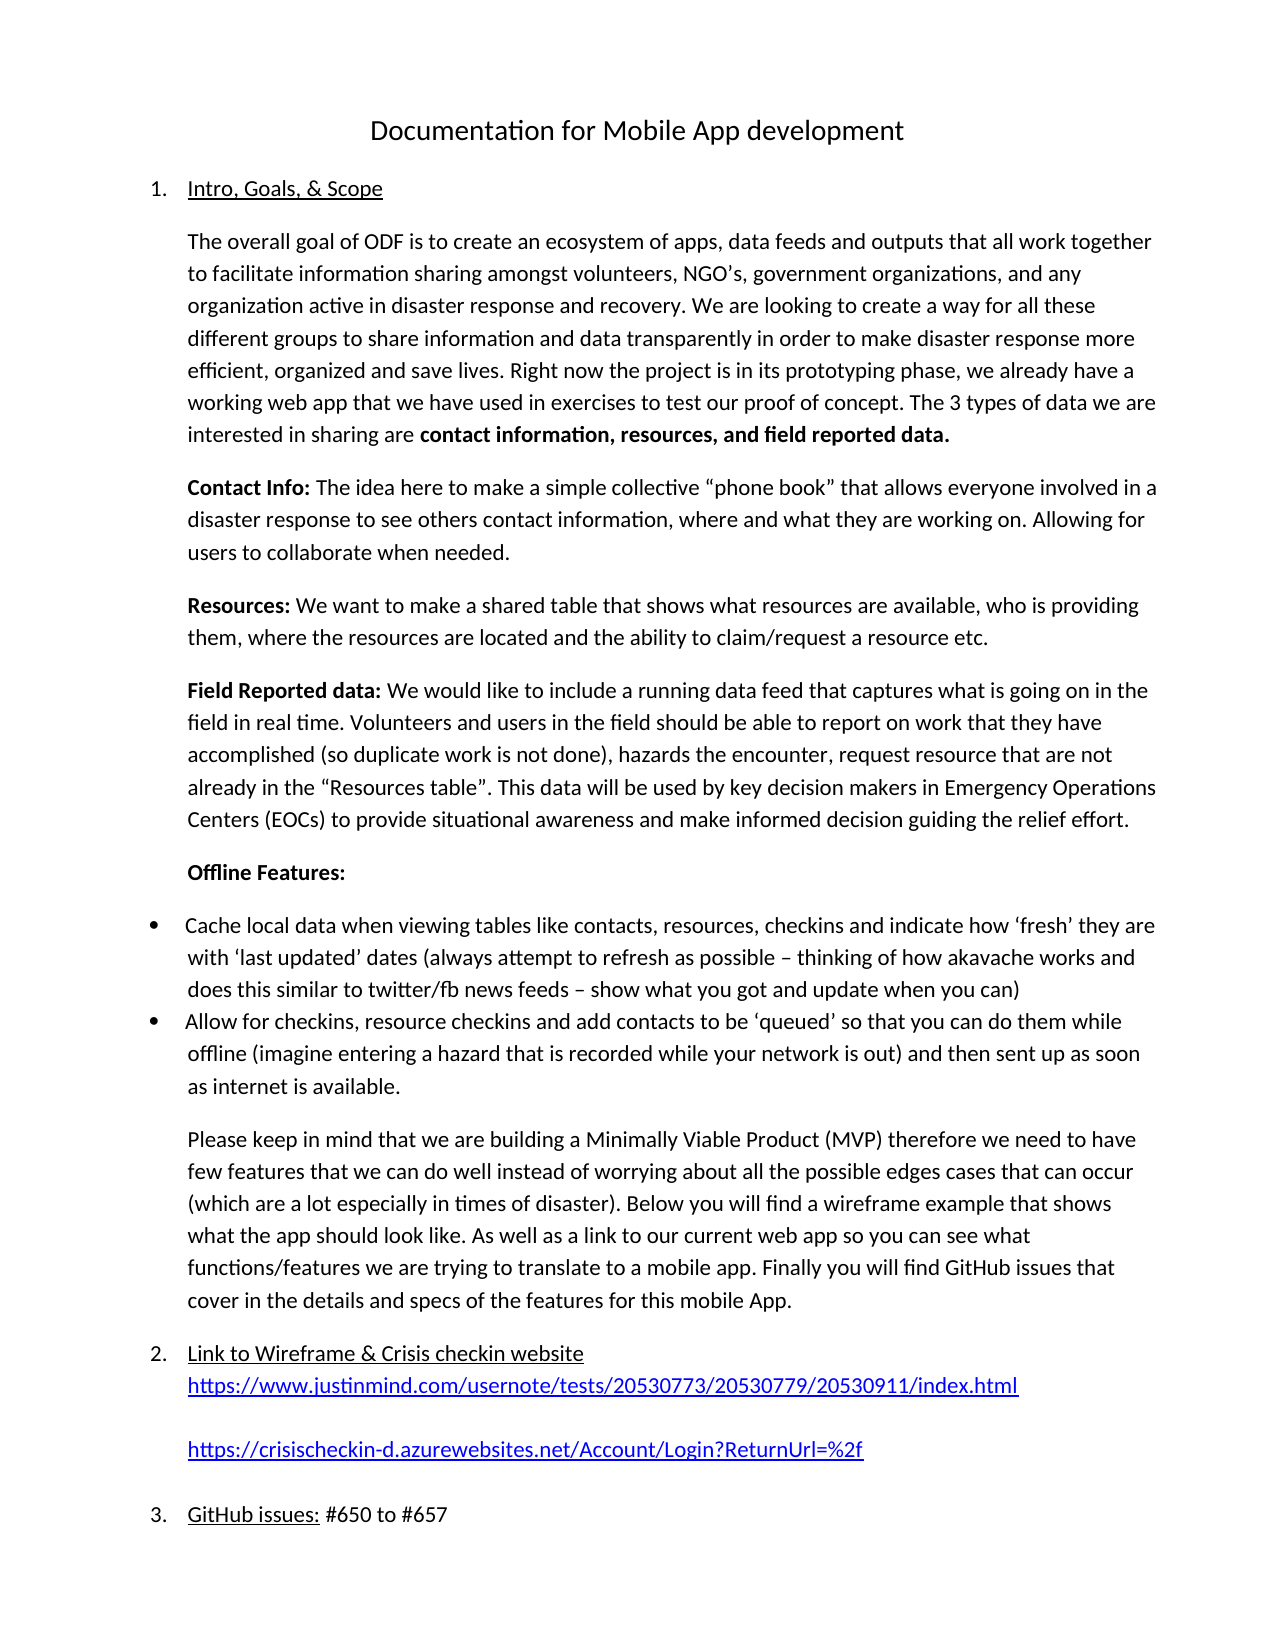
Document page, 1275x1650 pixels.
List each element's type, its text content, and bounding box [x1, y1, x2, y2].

list GitHub issues: #650 to #657 [150, 1500, 1162, 1528]
list  Cache local data when viewing tables like contacts, resources, checkins and indicate how ‘fresh’ they are with ‘last updated’ dates (always attempt to refresh as possible – thinking of how akavache works and does this similar to twitter/fb news feeds – show what you got and update when you can) [150, 911, 1162, 1003]
list https://crisischeckin-d.azurewebsites.net/Account/Login?ReturnUrl=%2f [187, 1435, 1162, 1463]
text The overall goal of ODF is to create an ecosystem of apps, data feeds and outputs that all work together to facilitate information sharing amongst volunteers, NGO’s, government organizations, and any organization active in disaster response and recovery. We are looking to create a way for all these different groups to share information and data transparently in order to make disaster response more efficient, organized and save lives. Right now the project is in its prototyping phase, we already have a working web app that we have used in exercises to test our proof of concept. The 3 types of data we are interested in sharing are contact information, resources, and field reported data. [187, 227, 1162, 448]
text Field Reported data: We would like to include a running data feed that captures what is going on in the field in real time. Volunteers and users in the field should be able to report on work that they have accomplished (so duplicate work is not done), hazards the encounter, request resource that are not already in the “Resources table”. This data will be used by key decision makers in Emergency Operations Centers (EOCs) to provide situational awareness and make informed decision guiding the relief effort. [187, 676, 1162, 833]
list  Allow for checkins, resource checkins and add contacts to be ‘queued’ so that you can do them while offline (imagine entering a hazard that is recorded while your network is out) and then sent up as soon as internet is available. [150, 1007, 1162, 1100]
list https://www.justinmind.com/usernote/tests/20530773/20530779/20530911/index.html [187, 1371, 1162, 1399]
text Contact Info: The idea here to make a simple collective “phone book” that allows everyone involved in a disaster response to see others contact information, where and what they are working on. Allowing for users to collaborate when needed. [187, 473, 1162, 566]
text Documentation for Mobile App development [112, 112, 1162, 148]
text Please keep in mind that we are building a Minimally Viable Product (MVP) therefore we need to have few features that we can do well instead of worrying about all the possible edges cases that can occur (which are a lot especially in times of disaster). Below you will find a wireframe example that shows what the app should look like. As well as a link to our current web app so you can see what functions/features we are trying to translate to a mobile app. Finally you will find GitHub issues that cover in the details and specs of the features for this mobile App. [187, 1125, 1162, 1314]
list Link to Wireframe & Crisis checkin website [150, 1339, 1162, 1367]
text Resources: We want to make a shared table that shows what resources are available, who is providing them, where the resources are located and the ability to claim/request a resource etc. [187, 591, 1162, 651]
list Intro, Goals, & Scope [150, 174, 1162, 202]
text Offline Features: [187, 858, 1162, 886]
